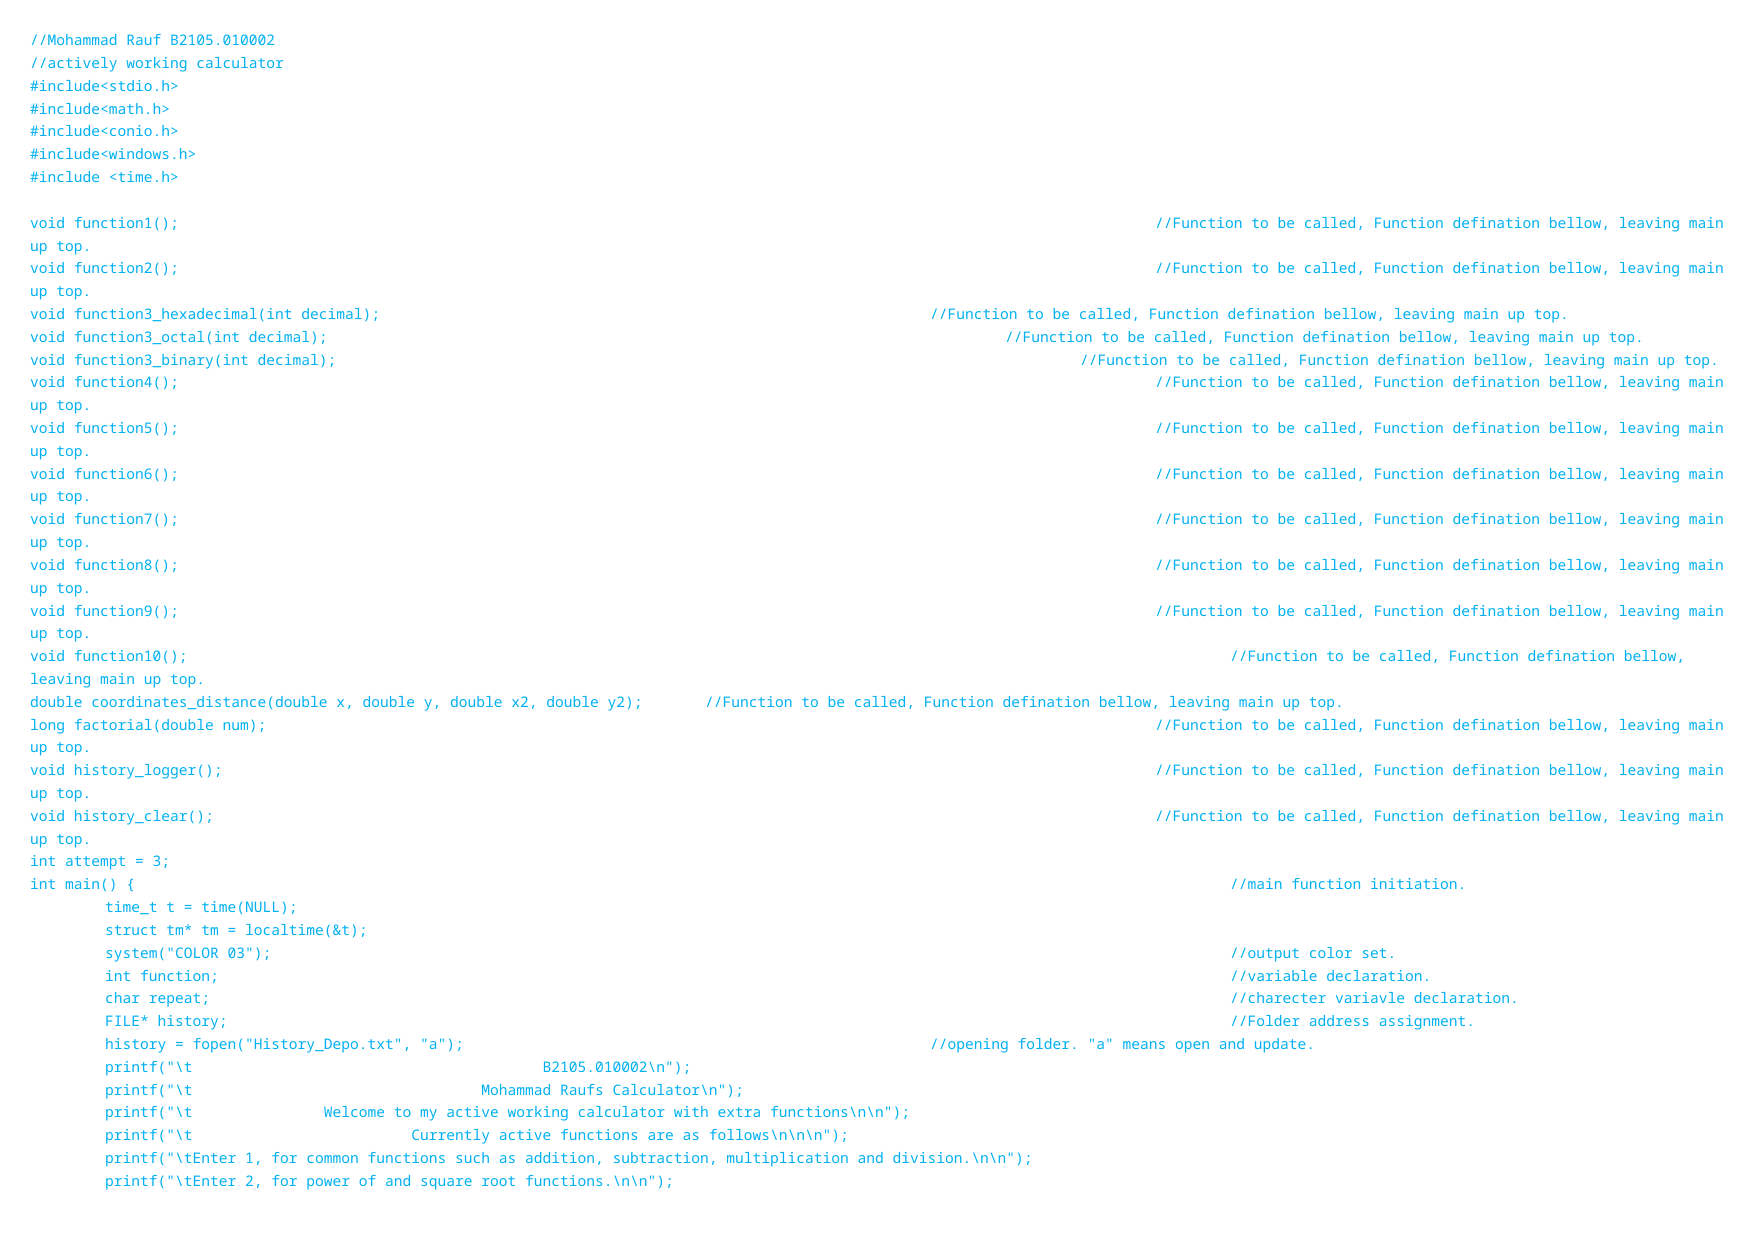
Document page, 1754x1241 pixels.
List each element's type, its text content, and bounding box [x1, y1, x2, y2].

picture [1374, 720, 1381, 730]
picture [1449, 651, 1456, 661]
text int function; //variable declaration. [30, 965, 1724, 985]
picture [1374, 811, 1381, 821]
picture [1374, 469, 1381, 479]
text void function10(); //Function to be called, Function defination bellow, leaving main up top. [30, 646, 1724, 689]
text printf("\t Currently active functions are as follows\n\n\n"); [30, 1125, 1724, 1145]
text char repeat; //charecter variavle declaration. [30, 988, 1724, 1008]
picture [164, 174, 169, 182]
text void history_clear(); //Function to be called, Function defination bellow, leaving main up top. [30, 806, 1724, 848]
text void function4(); //Function to be called, Function defination bellow, leaving main up top. [30, 372, 1724, 415]
text void function1(); //Function to be called, Function defination bellow, leaving main up top. [30, 212, 1724, 255]
text void function3_hexadecimal(int decimal); //Function to be called, Function defination bellow, leaving main up top. [30, 304, 1724, 324]
text time_t t = time(NULL); [30, 897, 1724, 917]
text printf("\t Welcome to my active working calculator with extra functions\n\n"); [30, 1102, 1724, 1122]
picture [106, 1018, 112, 1026]
picture [171, 82, 177, 89]
picture [171, 173, 177, 180]
picture [484, 1155, 489, 1163]
picture [164, 311, 169, 319]
text #include<math.h> [30, 98, 1724, 118]
text printf("\t Mohammad Raufs Calculator\n"); [30, 1079, 1724, 1099]
picture [1224, 332, 1231, 342]
picture [171, 127, 177, 134]
text system("COLOR 03"); //output color set. [30, 942, 1724, 962]
picture [1374, 560, 1381, 570]
picture [1149, 309, 1156, 319]
text void function7(); //Function to be called, Function defination bellow, leaving main up top. [30, 509, 1724, 552]
text void function2(); //Function to be called, Function defination bellow, leaving main up top. [30, 258, 1724, 301]
text double coordinates_distance(double x, double y, double x2, double y2); //Function to be called, Function defination bellow, leaving main up top. [30, 692, 1724, 711]
text void function8(); //Function to be called, Function defination bellow, leaving main up top. [30, 555, 1724, 597]
picture [1374, 514, 1381, 524]
picture [164, 128, 169, 136]
picture [1374, 423, 1381, 433]
text int attempt = 3; [30, 851, 1724, 871]
text void function9(); //Function to be called, Function defination bellow, leaving main up top. [30, 600, 1724, 643]
picture [188, 150, 194, 157]
text #include<stdio.h> [30, 76, 1724, 96]
text void history_logger(); //Function to be called, Function defination bellow, leaving main up top. [30, 760, 1724, 803]
text void function5(); //Function to be called, Function defination bellow, leaving main up top. [30, 418, 1724, 461]
text #include<windows.h> [30, 144, 1724, 164]
text void function3_binary(int decimal); //Function to be called, Function defination bellow, leaving main up top. [30, 349, 1724, 369]
text #include<conio.h> [30, 121, 1724, 141]
text printf("\t B2105.010002\n"); [30, 1057, 1724, 1076]
text printf("\tEnter 2, for power of and square root functions.\n\n"); [30, 1171, 1724, 1191]
picture [1299, 355, 1306, 365]
picture [1259, 995, 1264, 1003]
picture [1374, 218, 1381, 228]
text FILE* history; //Folder address assignment. [30, 1011, 1724, 1031]
text int main() { //main function initiation. [30, 874, 1724, 894]
text void function3_octal(int decimal); //Function to be called, Function defination bellow, leaving main up top. [30, 327, 1724, 346]
picture [924, 697, 931, 707]
text //actively working calculator [30, 53, 1724, 73]
picture [1374, 606, 1381, 616]
picture [701, 1106, 705, 1117]
picture [136, 103, 140, 114]
text void function6(); //Function to be called, Function defination bellow, leaving main up top. [30, 463, 1724, 506]
picture [66, 34, 70, 45]
picture [1374, 377, 1381, 387]
text #include <time.h> [30, 167, 1724, 187]
text printf("\tEnter 1, for common functions such as addition, subtraction, multiplication and division.\n\n"); [30, 1148, 1724, 1168]
text history = fopen("History_Depo.txt", "a"); //opening folder. "a" means open and update. [30, 1034, 1724, 1054]
text long factorial(double num); //Function to be called, Function defination bellow, leaving main up top. [30, 714, 1724, 757]
picture [1374, 765, 1381, 775]
text //Mohammad Rauf B2105.010002 [30, 30, 1724, 50]
text struct tm* tm = localtime(&t); [30, 920, 1724, 939]
picture [1374, 263, 1381, 273]
picture [164, 83, 169, 91]
picture [106, 1038, 110, 1049]
